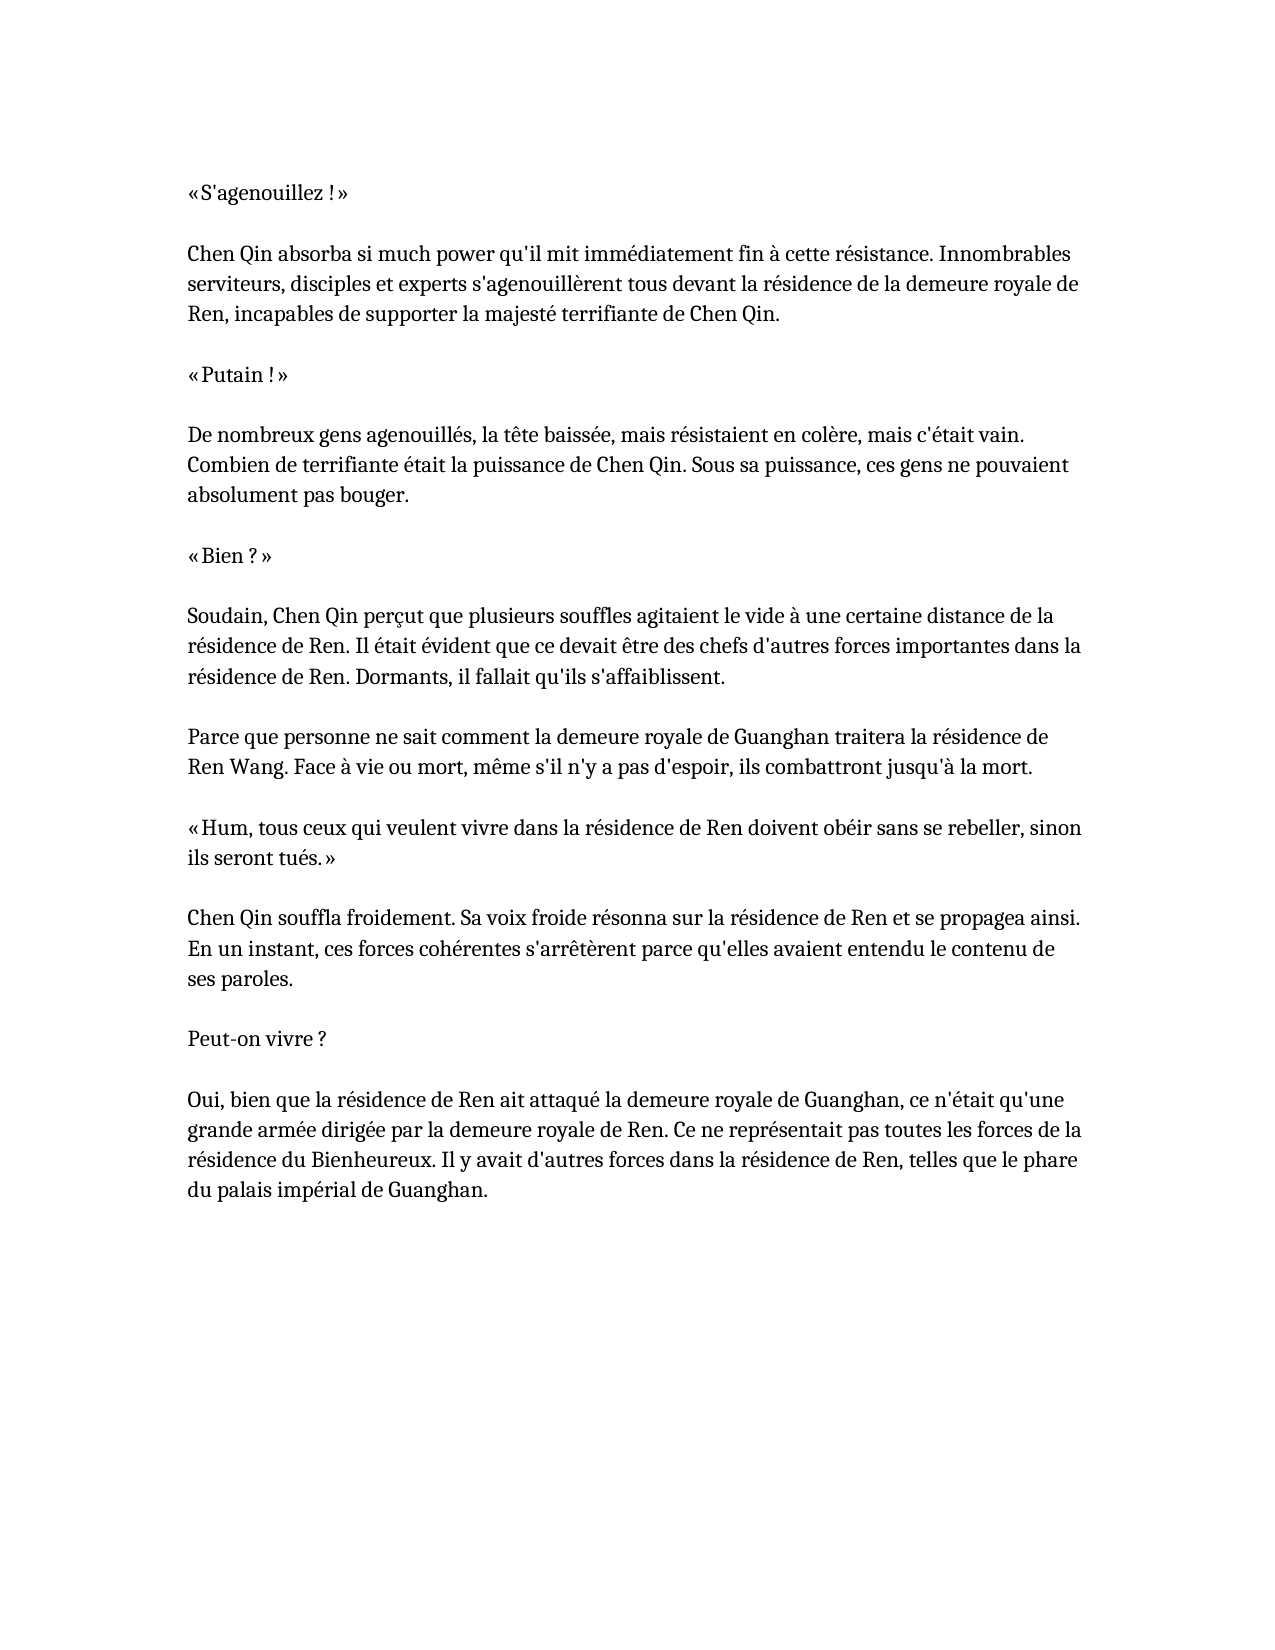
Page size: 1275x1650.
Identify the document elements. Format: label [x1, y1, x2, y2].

text [187, 150, 1087, 1203]
